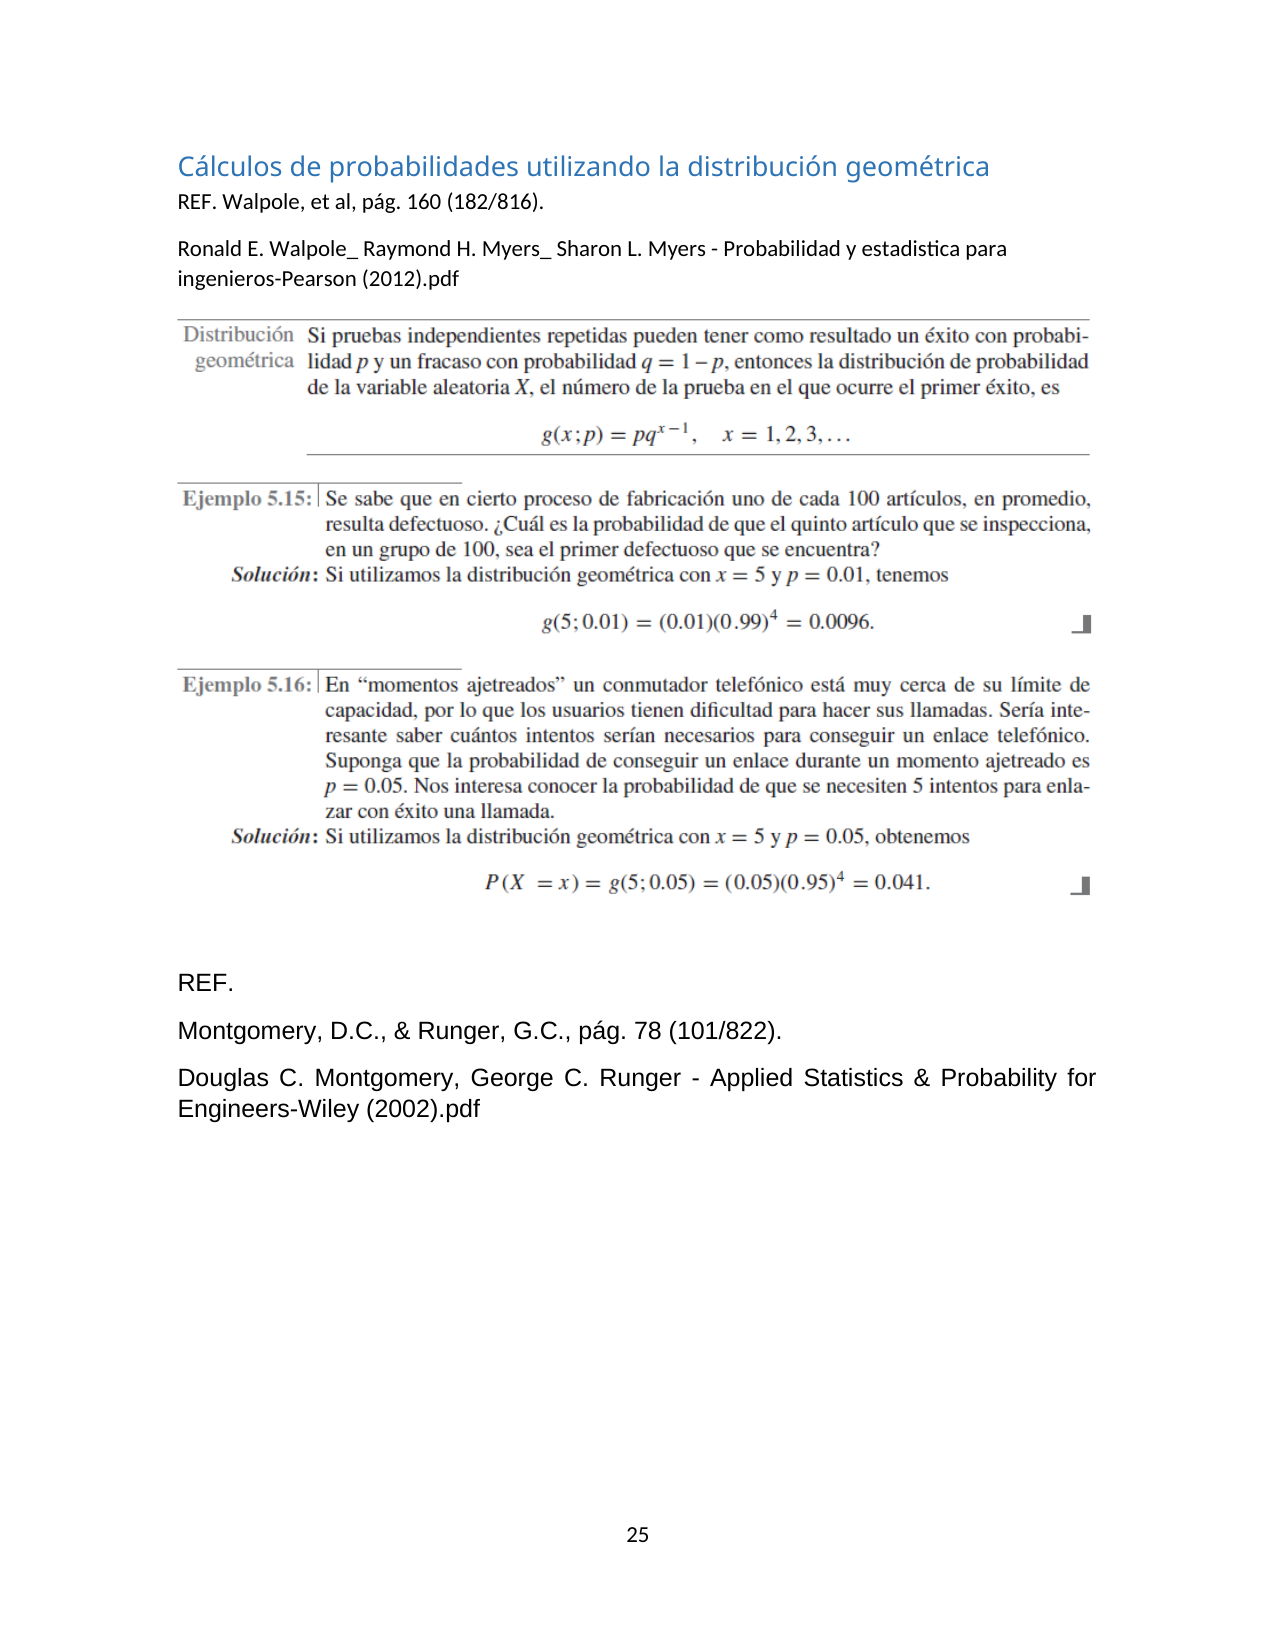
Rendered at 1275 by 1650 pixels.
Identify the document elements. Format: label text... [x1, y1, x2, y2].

picture [177, 311, 1098, 460]
text Douglas C. Montgomery, George C. Runger - Applied Statistics & Probability for Engineers-Wiley (2002).pdf [177, 1063, 1098, 1123]
text REF. Walpole, et al, pág. 160 (182/816). [177, 187, 1098, 215]
subtitle Cálculos de probabilidades utilizando la distribución geométrica [177, 148, 1098, 184]
text Montgomery, D.C., & Runger, G.C., pág. 78 (101/822). [177, 1016, 1098, 1044]
text REF. [177, 968, 1098, 997]
text Ronald E. Walpole_ Raymond H. Myers_ Sharon L. Myers - Probabilidad y estadistica para ingenieros-Pearson (2012).pdf [177, 234, 1098, 292]
picture [177, 663, 1098, 902]
picture [177, 478, 1098, 645]
